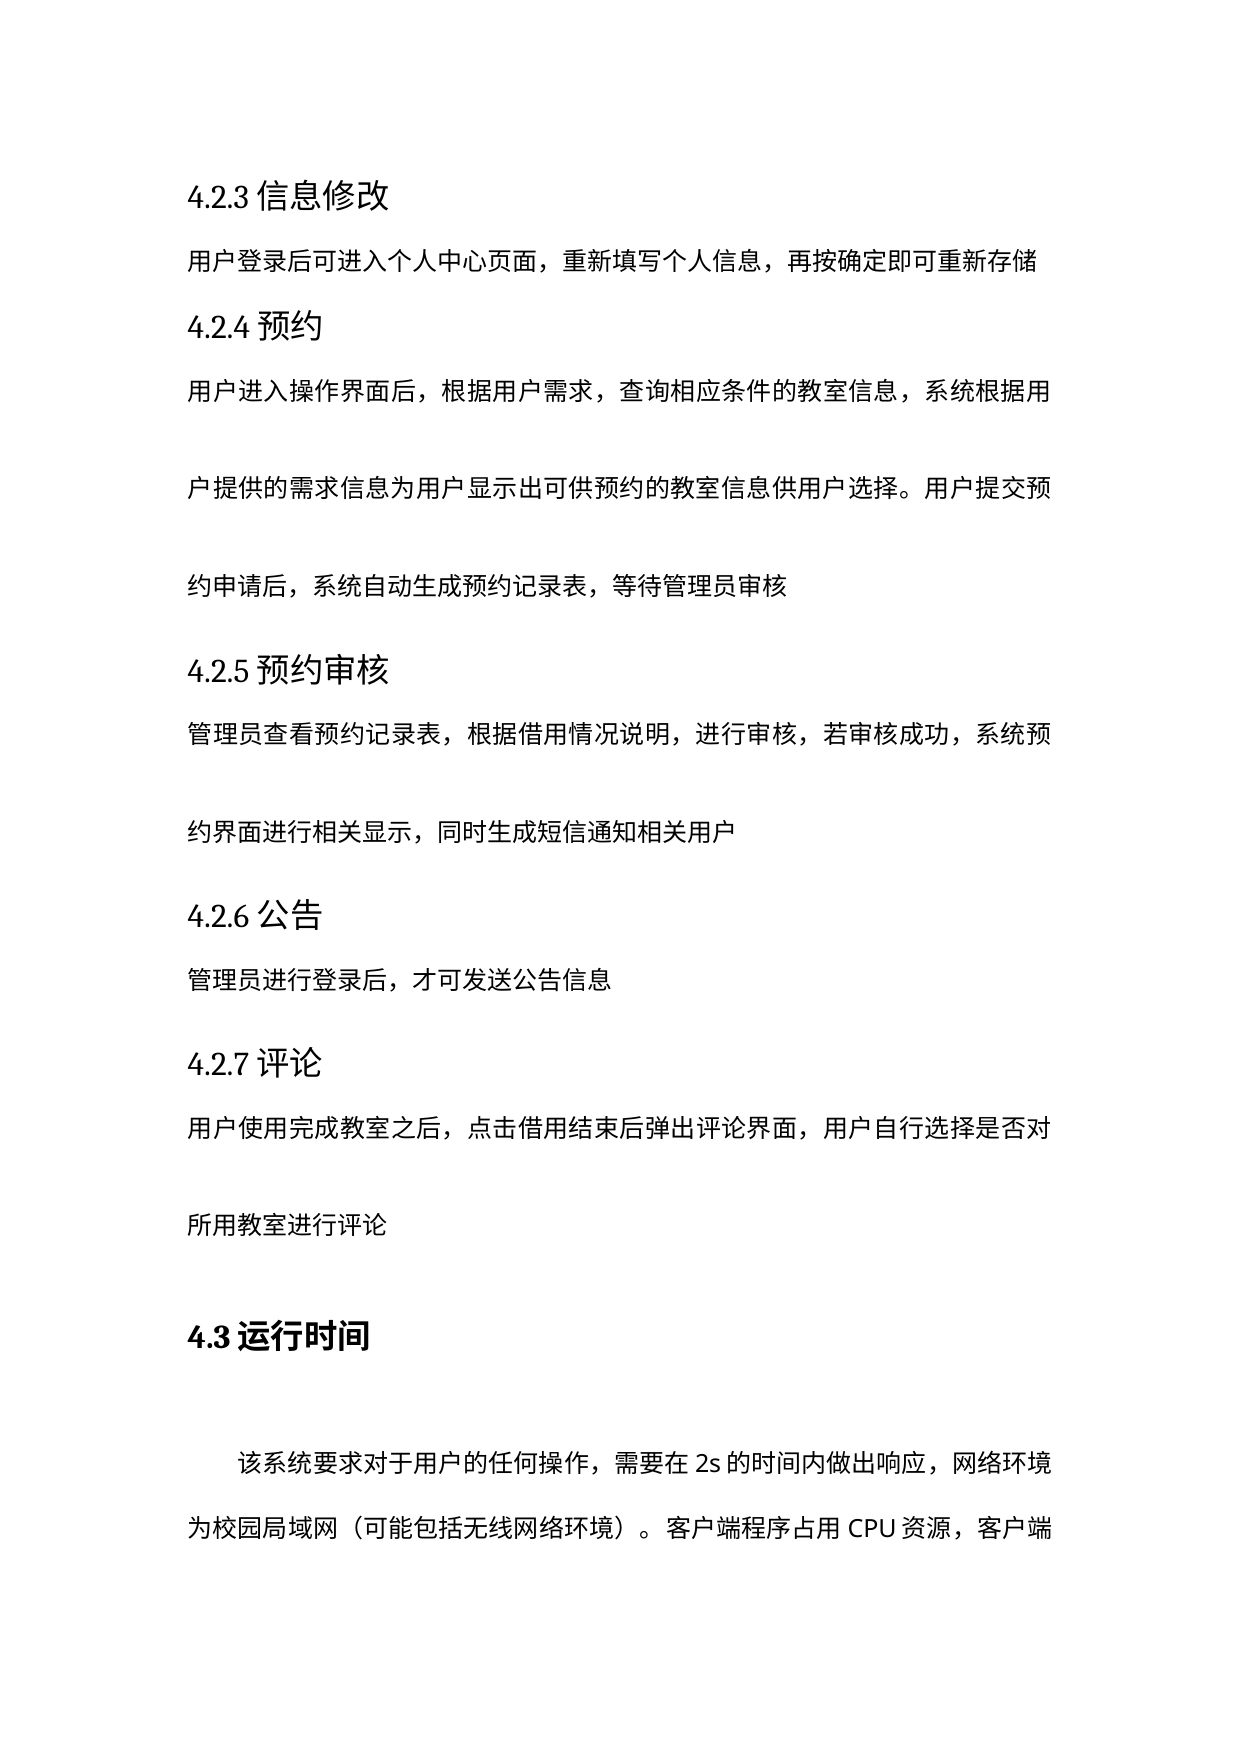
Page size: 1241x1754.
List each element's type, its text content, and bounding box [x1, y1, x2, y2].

text 4.2.6 公告 [187, 881, 1053, 946]
text 用户使用完成教室之后，点击借用结束后弹出评论界面，用户自行选择是否对所用教室进行评论 [187, 1094, 1053, 1256]
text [187, 1429, 1053, 1559]
text 4.2.4 预约 [187, 292, 1053, 357]
list 用户进入操作界面后，根据用户需求，查询相应条件的教室信息，系统根据用户提供的需求信息为用户显示出可供预约的教室信息供用户选择。用户提交预约申请后，系统自动生成预约记录表，等待管理员审核 [187, 357, 1053, 617]
text 4.2.7评论 [187, 1029, 1053, 1094]
text 4.2.3 信息修改 [187, 162, 1053, 227]
text 管理员查看预约记录表，根据借用情况说明，进行审核，若审核成功，系统预约界面进行相关显示，同时生成短信通知相关用户 [187, 700, 1053, 863]
text 管理员进行登录后，才可发送公告信息 [187, 946, 1053, 1011]
text 4.2.5 预约审核 [187, 635, 1053, 700]
subtitle 4.3运行时间 [187, 1302, 1053, 1367]
text 用户登录后可进入个人中心页面，重新填写个人信息，再按确定即可重新存储 [187, 227, 1053, 292]
